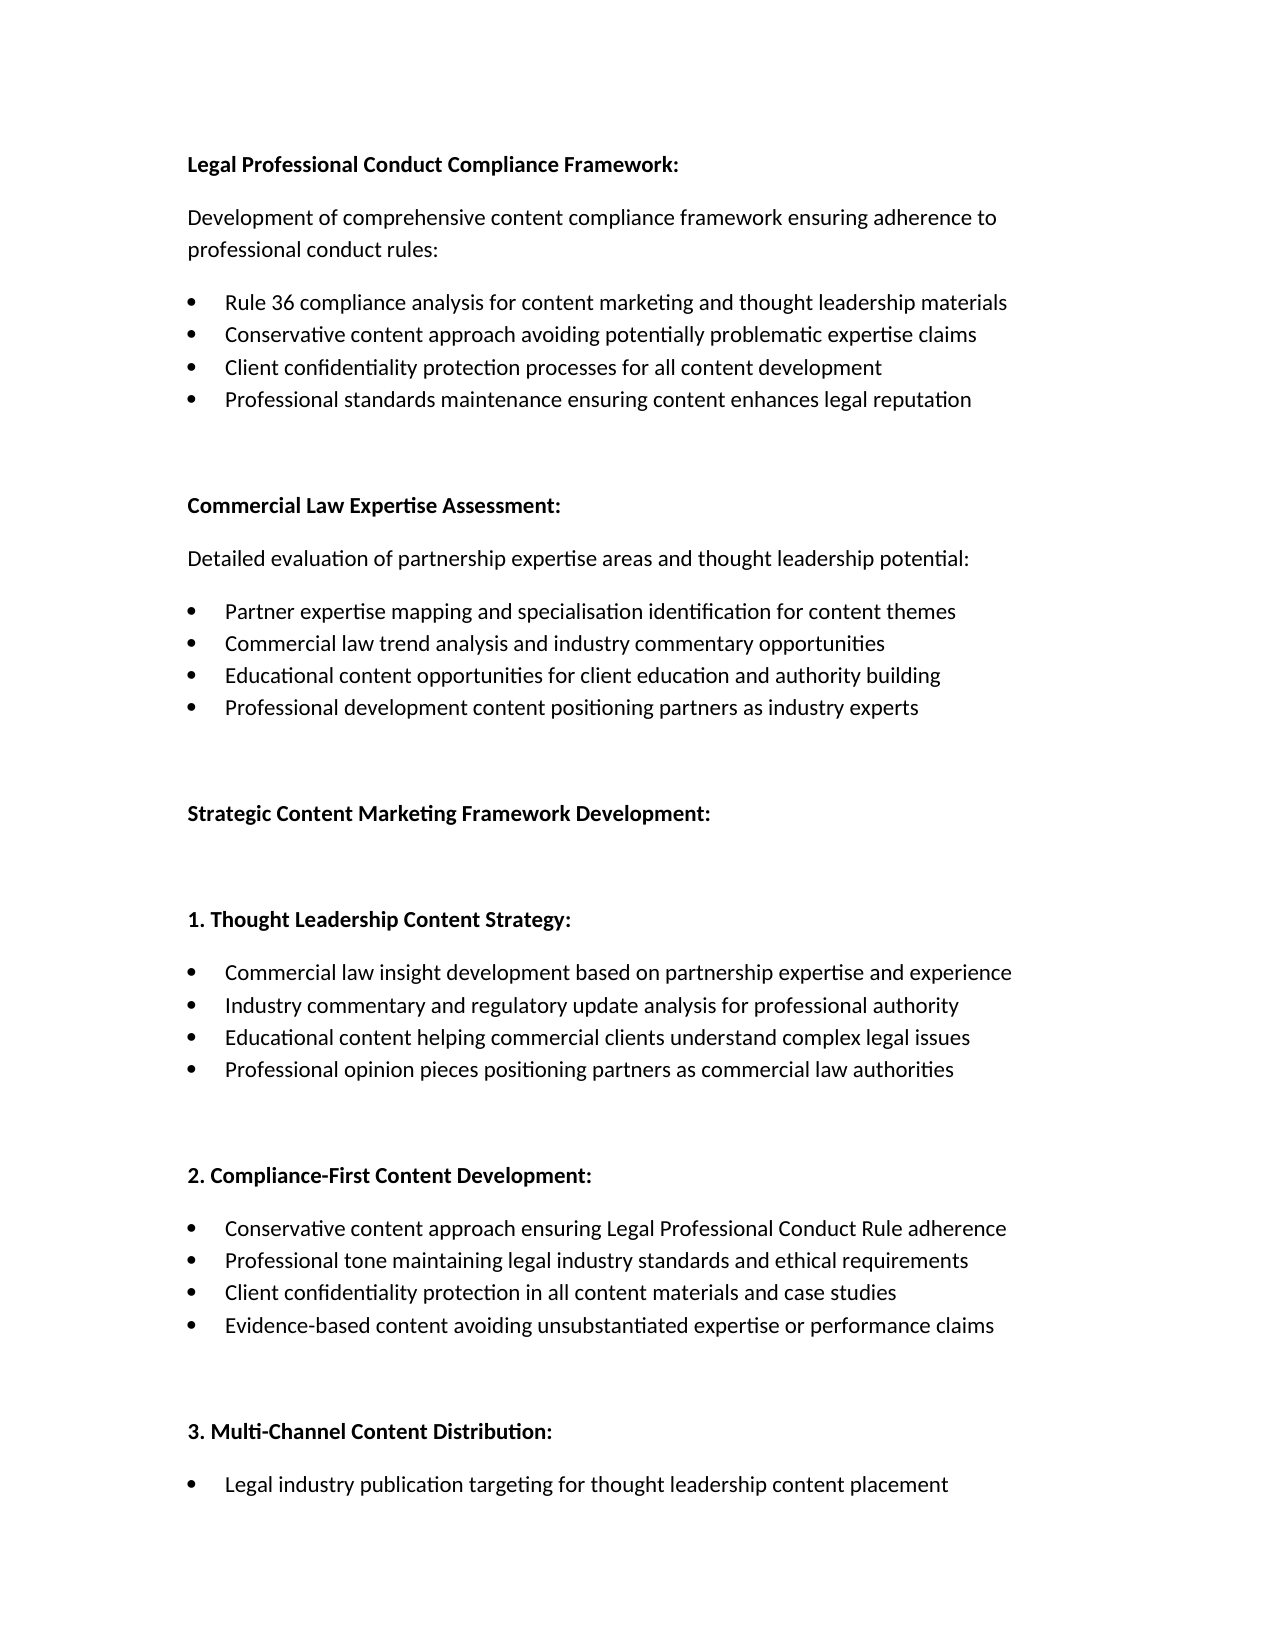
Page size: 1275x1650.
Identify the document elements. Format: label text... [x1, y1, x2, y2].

list Educational content opportunities for client education and authority building [187, 661, 1087, 689]
text Detailed evaluation of partnership expertise areas and thought leadership potential: [187, 544, 1087, 572]
text Legal Professional Conduct Compliance Framework: [187, 150, 1087, 178]
list Rule 36 compliance analysis for content marketing and thought leadership materials [187, 288, 1087, 316]
text 2. Compliance-First Content Development: [187, 1161, 1087, 1189]
text 3. Multi-Channel Content Distribution: [187, 1417, 1087, 1445]
list Client confidentiality protection processes for all content development [187, 353, 1087, 381]
list Client confidentiality protection in all content materials and case studies [187, 1278, 1087, 1307]
list Commercial law trend analysis and industry commentary opportunities [187, 629, 1087, 657]
list Professional development content positioning partners as industry experts [187, 693, 1087, 721]
text Commercial Law Expertise Assessment: [187, 491, 1087, 519]
list Partner expertise mapping and specialisation identification for content themes [187, 597, 1087, 625]
list Commercial law insight development based on partnership expertise and experience [187, 958, 1087, 987]
list Legal industry publication targeting for thought leadership content placement [187, 1470, 1087, 1498]
list Evidence-based content avoiding unsubstantiated expertise or performance claims [187, 1311, 1087, 1339]
text 1. Thought Leadership Content Strategy: [187, 906, 1087, 933]
list Professional standards maintenance ensuring content enhances legal reputation [187, 385, 1087, 413]
list Professional opinion pieces positioning partners as commercial law authorities [187, 1055, 1087, 1083]
list Conservative content approach ensuring Legal Professional Conduct Rule adherence [187, 1214, 1087, 1242]
list Professional tone maintaining legal industry standards and ethical requirements [187, 1246, 1087, 1274]
text Development of comprehensive content compliance framework ensuring adherence to professional conduct rules: [187, 203, 1087, 263]
list Conservative content approach avoiding potentially problematic expertise claims [187, 320, 1087, 348]
list Industry commentary and regulatory update analysis for professional authority [187, 991, 1087, 1019]
list Educational content helping commercial clients understand complex legal issues [187, 1023, 1087, 1051]
text Strategic Content Marketing Framework Development: [187, 799, 1087, 827]
